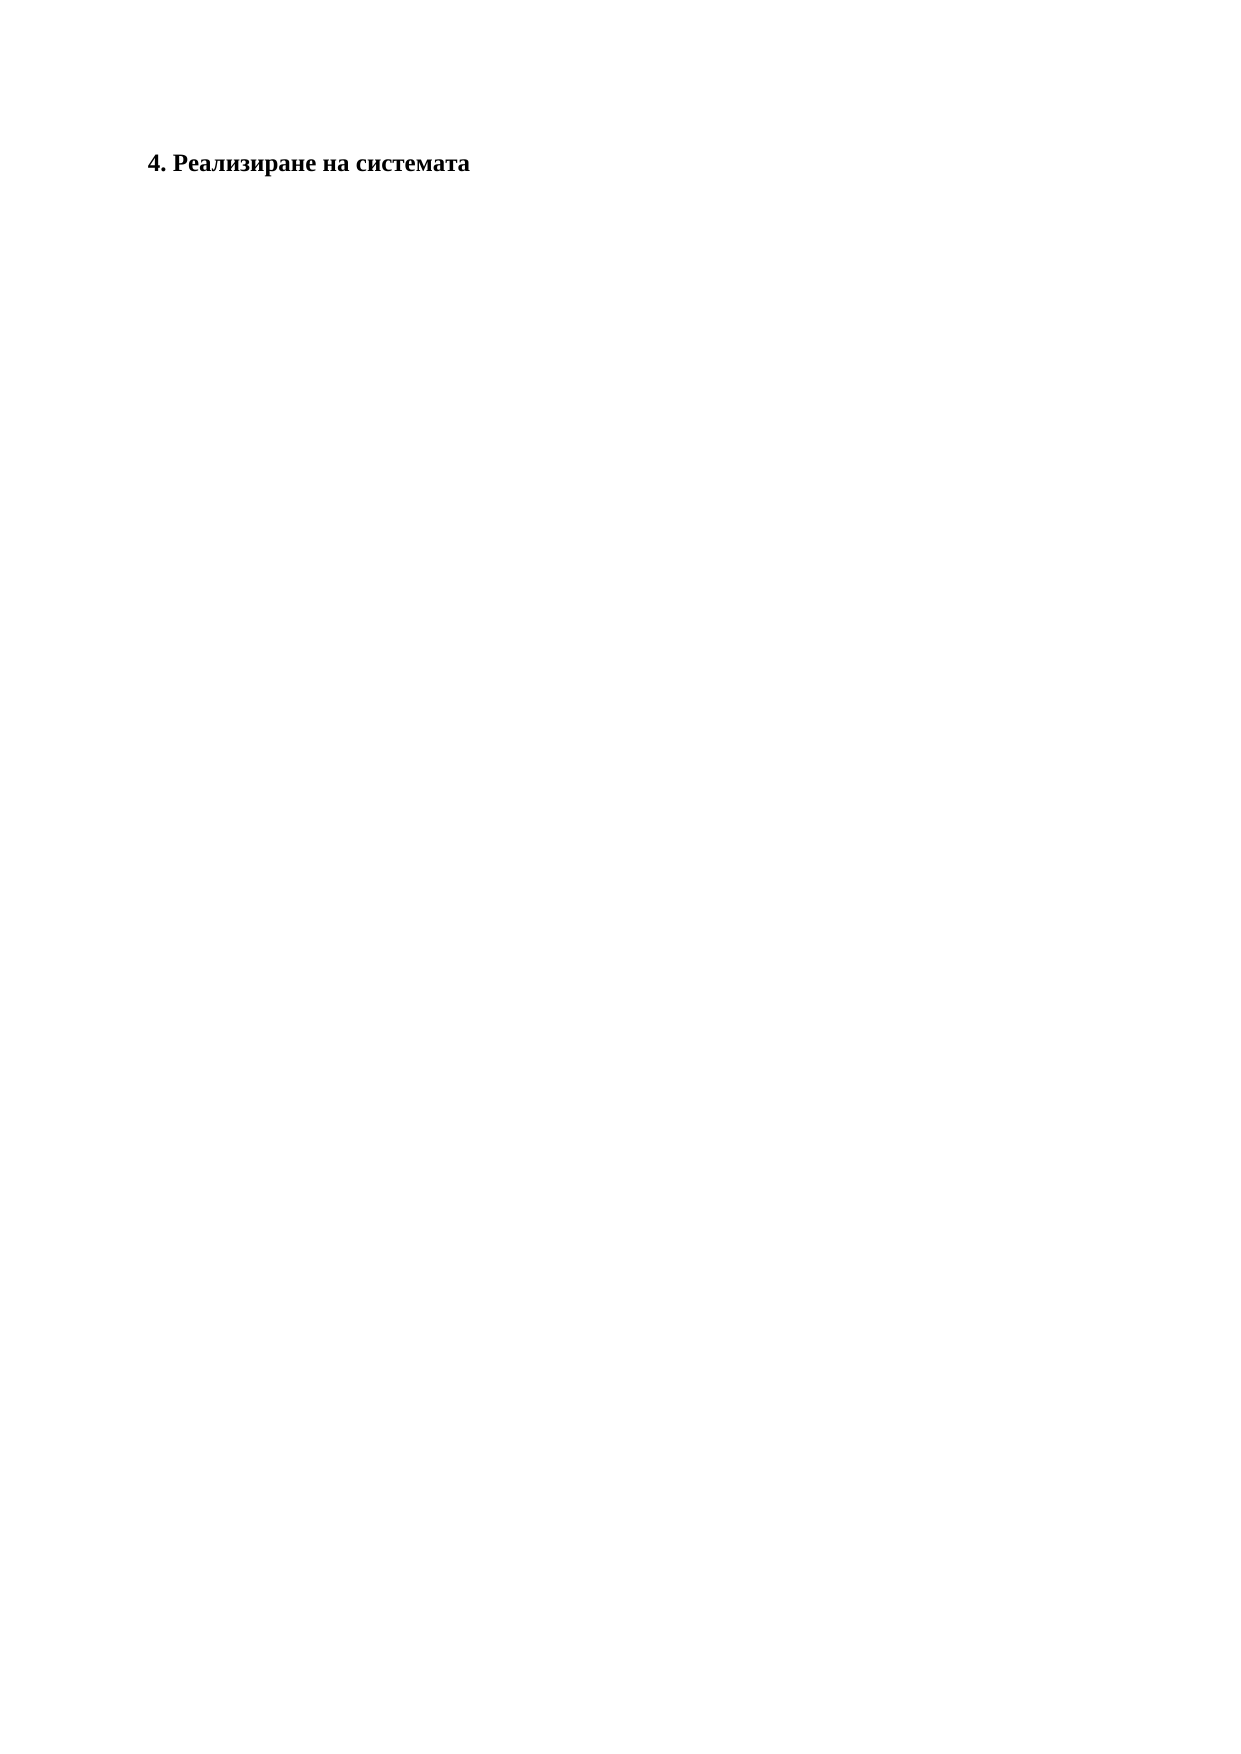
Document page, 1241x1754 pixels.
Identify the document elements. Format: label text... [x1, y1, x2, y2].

subtitle 4. Реализиране на системата [148, 148, 1093, 176]
